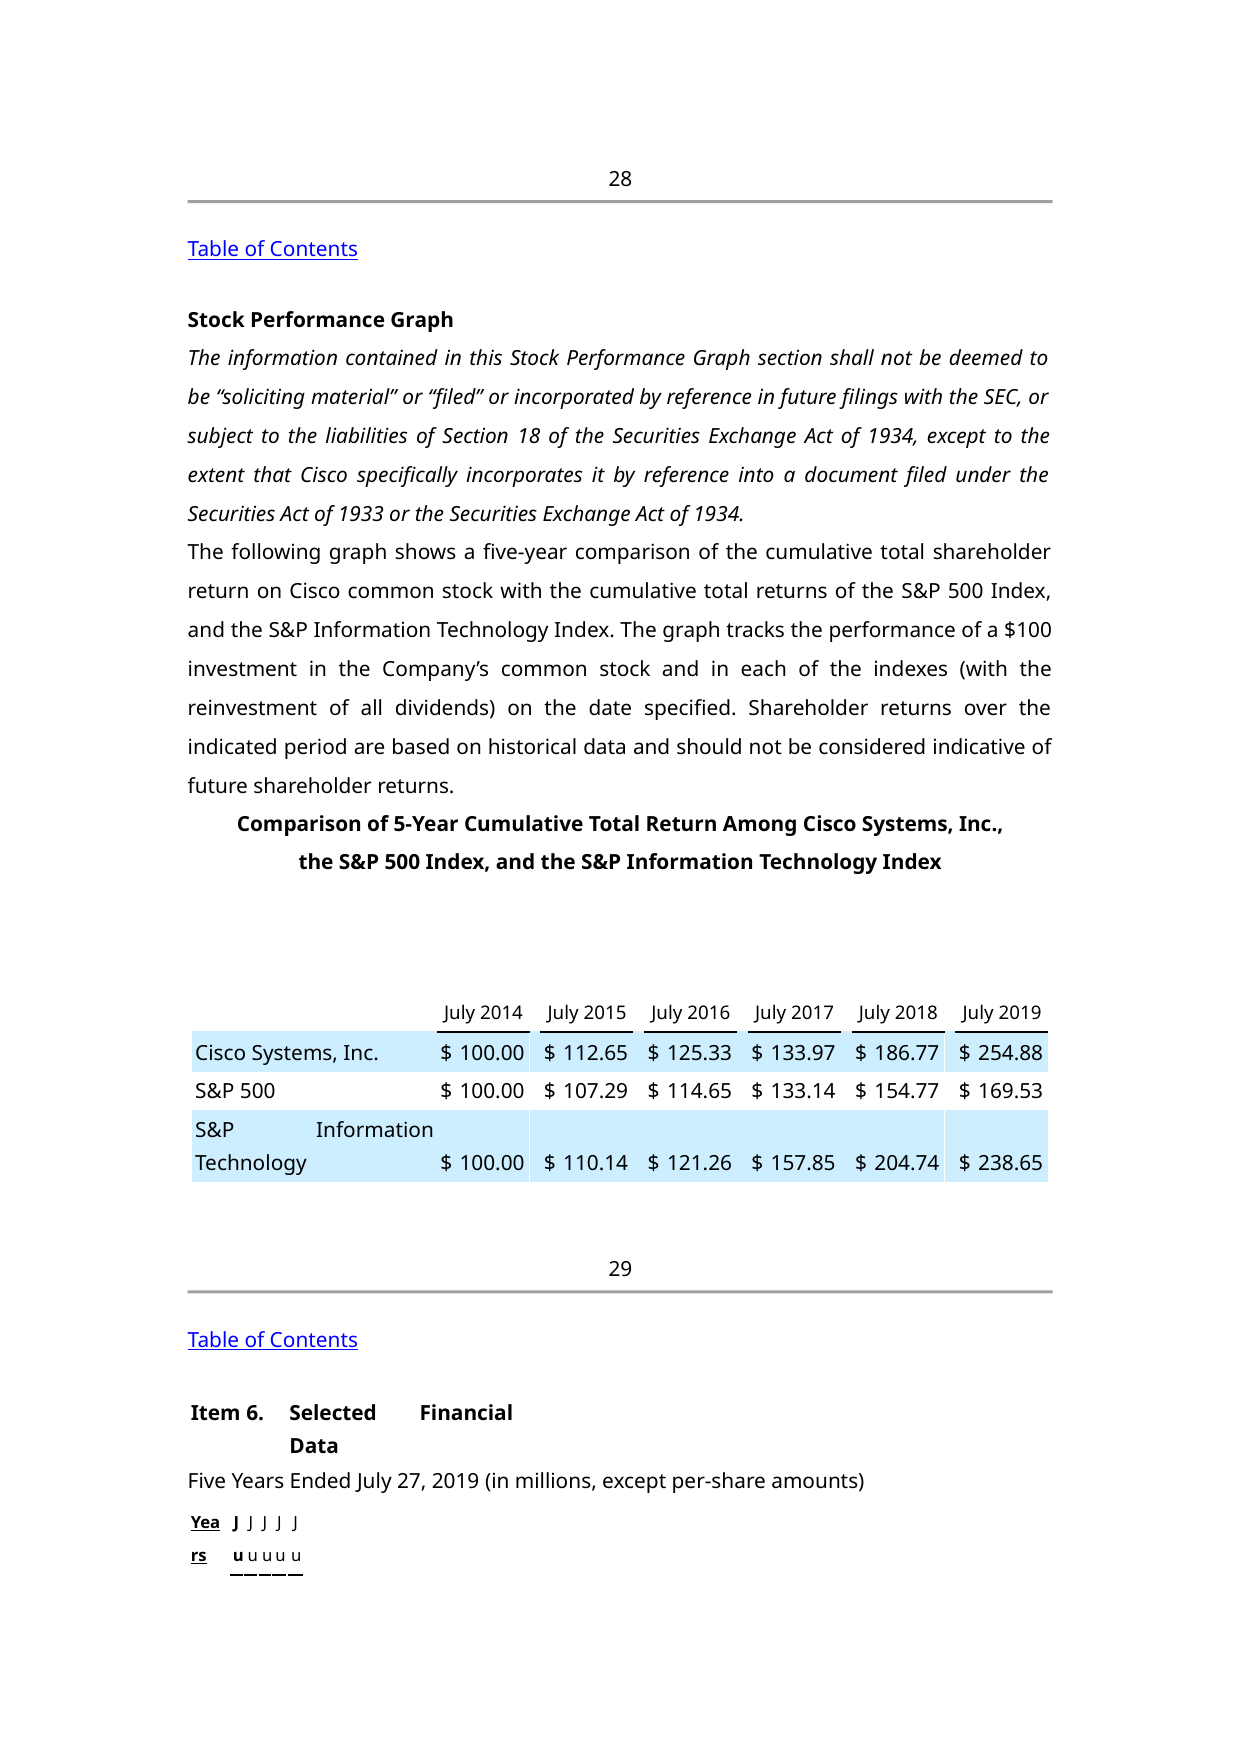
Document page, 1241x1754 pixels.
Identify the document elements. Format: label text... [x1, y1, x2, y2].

text Stock Performance Graph [187, 303, 1053, 336]
text The following graph shows a five-year comparison of the cumulative total shareholder return on Cisco common stock with the cumulative total returns of the S&P 500 Index, and the S&P Information Technology Index. The graph tracks the performance of a $100 investment in the Company’s common stock and in each of the indexes (with the reinvestment of all dividends) on the date specified. Shareholder returns over the indicated period are based on historical data and should not be considered indicative of future shareholder returns. [187, 535, 1053, 802]
text Five Years Ended July 27, 2019 (in millions, except per-share amounts) [187, 1465, 1053, 1497]
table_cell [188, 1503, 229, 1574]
text the S&P 500 Index, and the S&P Information Technology Index [187, 845, 1053, 878]
text Table of Contents [187, 1323, 1053, 1355]
text 28 [187, 162, 1053, 194]
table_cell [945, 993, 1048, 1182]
text Comparison of 5-Year Cumulative Total Return Among Cisco Systems, Inc., [187, 807, 1053, 840]
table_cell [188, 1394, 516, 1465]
text Table of Contents [187, 233, 1053, 265]
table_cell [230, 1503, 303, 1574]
text 29 [187, 1252, 1053, 1285]
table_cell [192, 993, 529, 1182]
text The information contained in this Stock Performance Graph section shall not be deemed to be “soliciting material” or “filed” or incorporated by reference in future filings with the SEC, or subject to the liabilities of Section 18 of the Securities Exchange Act of 1934, except to the extent that Cisco specifically incorporates it by reference into a document filed under the Securities Act of 1933 or the Securities Exchange Act of 1934. [187, 341, 1053, 530]
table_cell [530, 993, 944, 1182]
